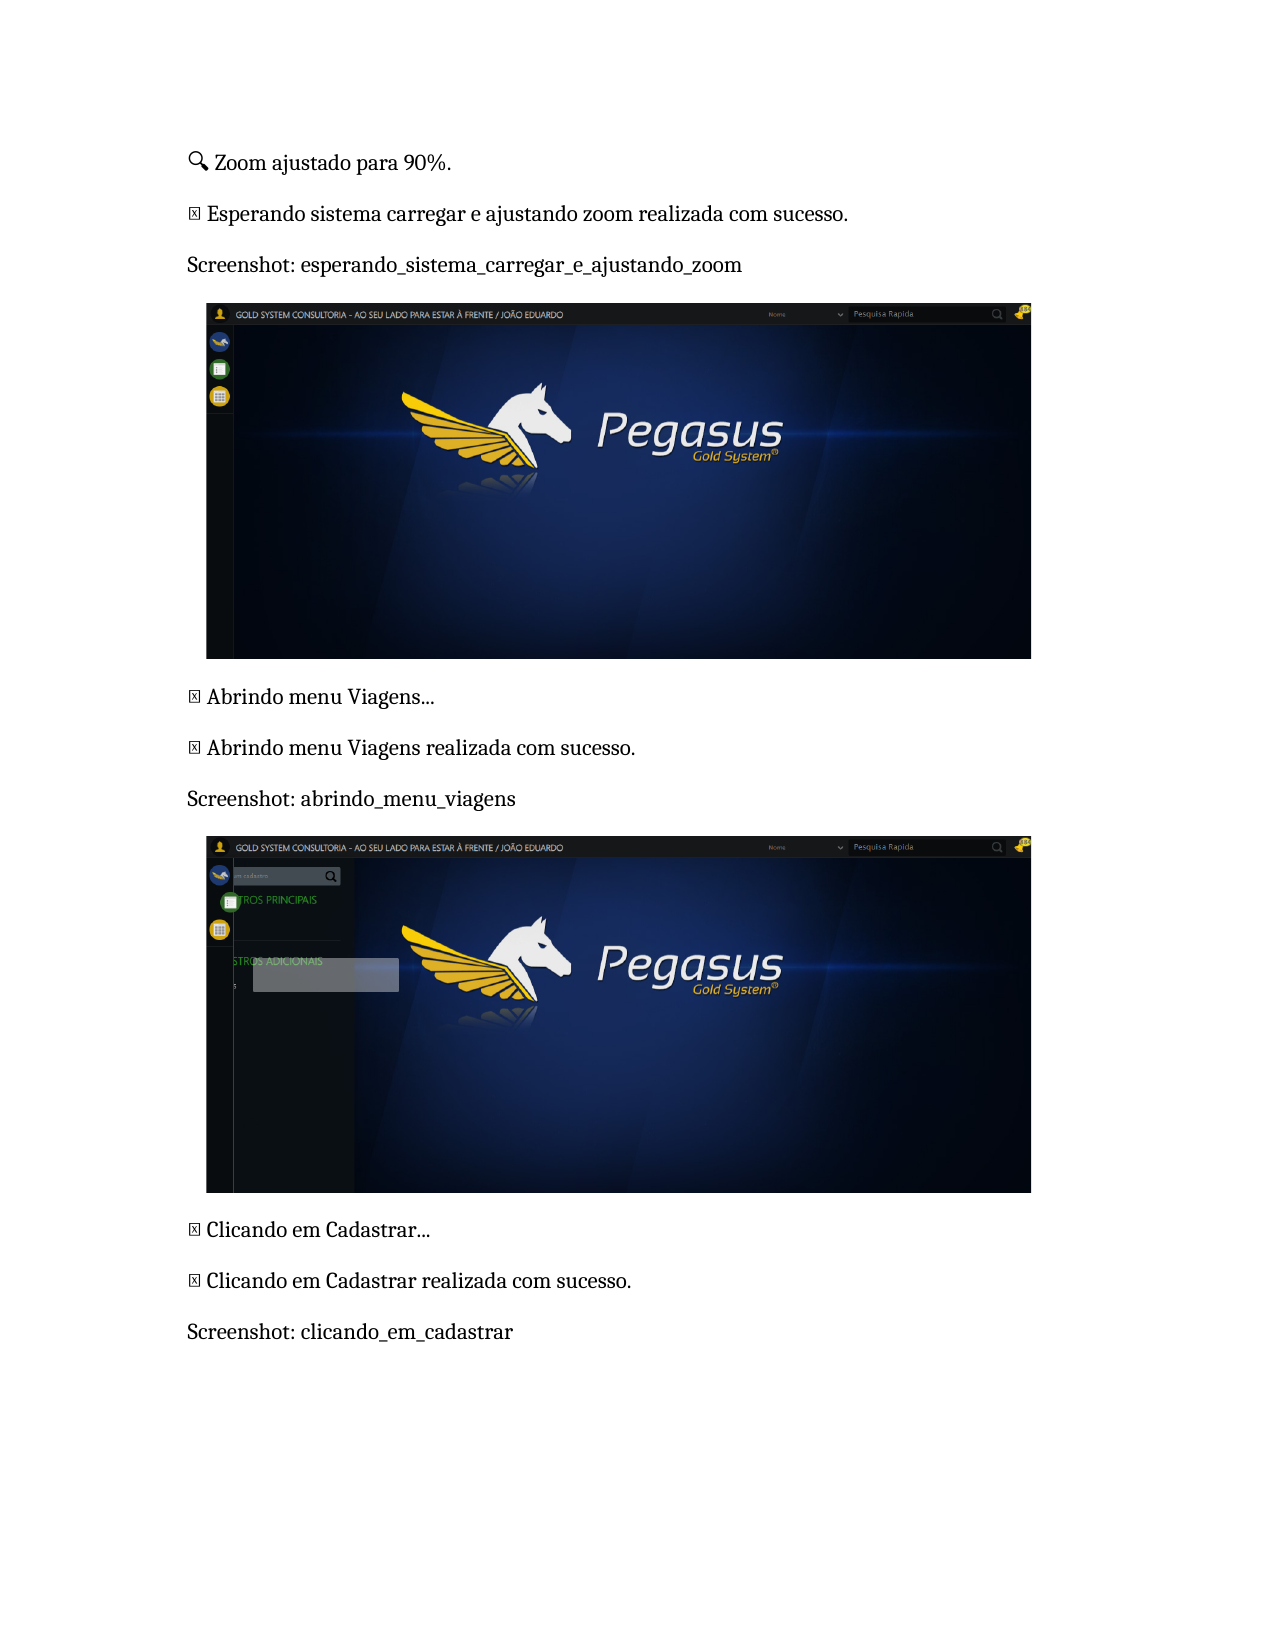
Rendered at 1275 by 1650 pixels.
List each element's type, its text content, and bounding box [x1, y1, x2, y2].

picture [206, 303, 1032, 659]
text 🔍 Zoom ajustado para 90%. [187, 150, 1087, 176]
text ✅ Esperando sistema carregar e ajustando zoom realizada com sucesso. [187, 201, 1087, 227]
text Screenshot: esperando_sistema_carregar_e_ajustando_zoom [187, 252, 1087, 278]
text Screenshot: clicando_em_cadastrar [187, 1319, 1087, 1346]
text 🔄 Abrindo menu Viagens... [187, 683, 1087, 710]
picture [206, 836, 1032, 1193]
text 🔄 Clicando em Cadastrar... [187, 1217, 1087, 1243]
text ✅ Clicando em Cadastrar realizada com sucesso. [187, 1268, 1087, 1294]
text ✅ Abrindo menu Viagens realizada com sucesso. [187, 734, 1087, 761]
text Screenshot: abrindo_menu_viagens [187, 786, 1087, 812]
